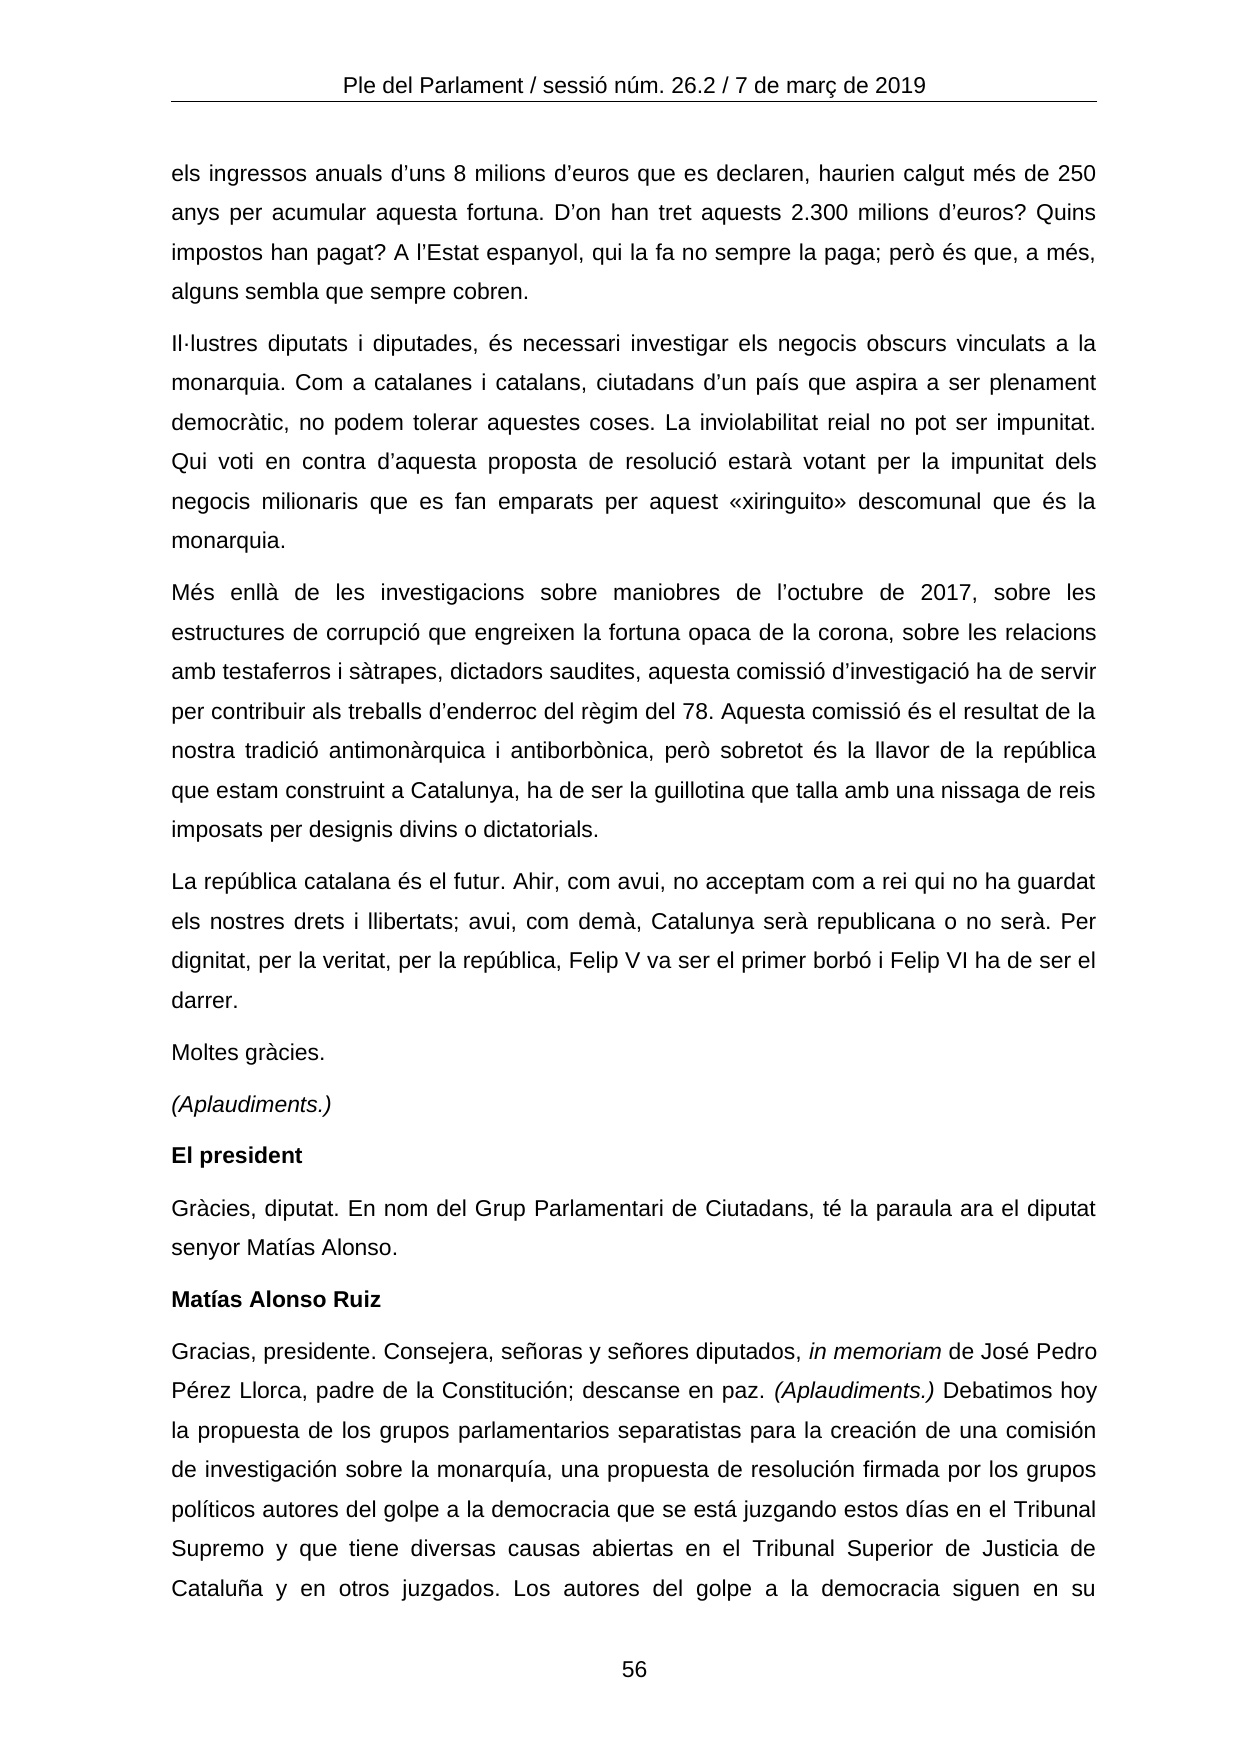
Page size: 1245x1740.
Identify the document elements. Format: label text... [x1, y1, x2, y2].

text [171, 1338, 1097, 1601]
text El president [171, 1142, 1097, 1169]
text Gràcies, diputat. En nom del Grup Parlamentari de Ciutadans, té la paraula ara el diputat senyor Matías Alonso. [171, 1194, 1097, 1260]
text Moltes gràcies. [171, 1038, 1097, 1065]
text La república catalana és el futur. Ahir, com avui, no acceptam com a rei qui no ha guardat els nostres drets i llibertats; avui, com demà, Catalunya serà republicana o no serà. Per dignitat, per la veritat, per la república, Felip V va ser el primer borbó i Felip VI ha de ser el darrer. [171, 868, 1097, 1013]
text Més enllà de les investigacions sobre maniobres de l’octubre de 2017, sobre les estructures de corrupció que engreixen la fortuna opaca de la corona, sobre les relacions amb testaferros i sàtrapes, dictadors saudites, aquesta comissió d’investigació ha de servir per contribuir als treballs d’enderroc del règim del 78. Aquesta comissió és el resultat de la nostra tradició antimonàrquica i antiborbònica, però sobretot és la llavor de la república que estam construint a Catalunya, ha de ser la guillotina que talla amb una nissaga de reis imposats per designis divins o dictatorials. [171, 579, 1097, 842]
text Matías Alonso Ruiz [171, 1286, 1097, 1312]
text Il·lustres diputats i diputades, és necessari investigar els negocis obscurs vinculats a la monarquia. Com a catalanes i catalans, ciutadans d’un país que aspira a ser plenament democràtic, no podem tolerar aquestes coses. La inviolabilitat reial no pot ser impunitat. Qui voti en contra d’aquesta proposta de resolució estarà votant per la impunitat dels negocis milionaris que es fan emparats per aquest «xiringuito» descomunal que és la monarquia. [171, 330, 1097, 554]
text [171, 159, 1097, 304]
text (Aplaudiments.) [171, 1091, 1097, 1117]
